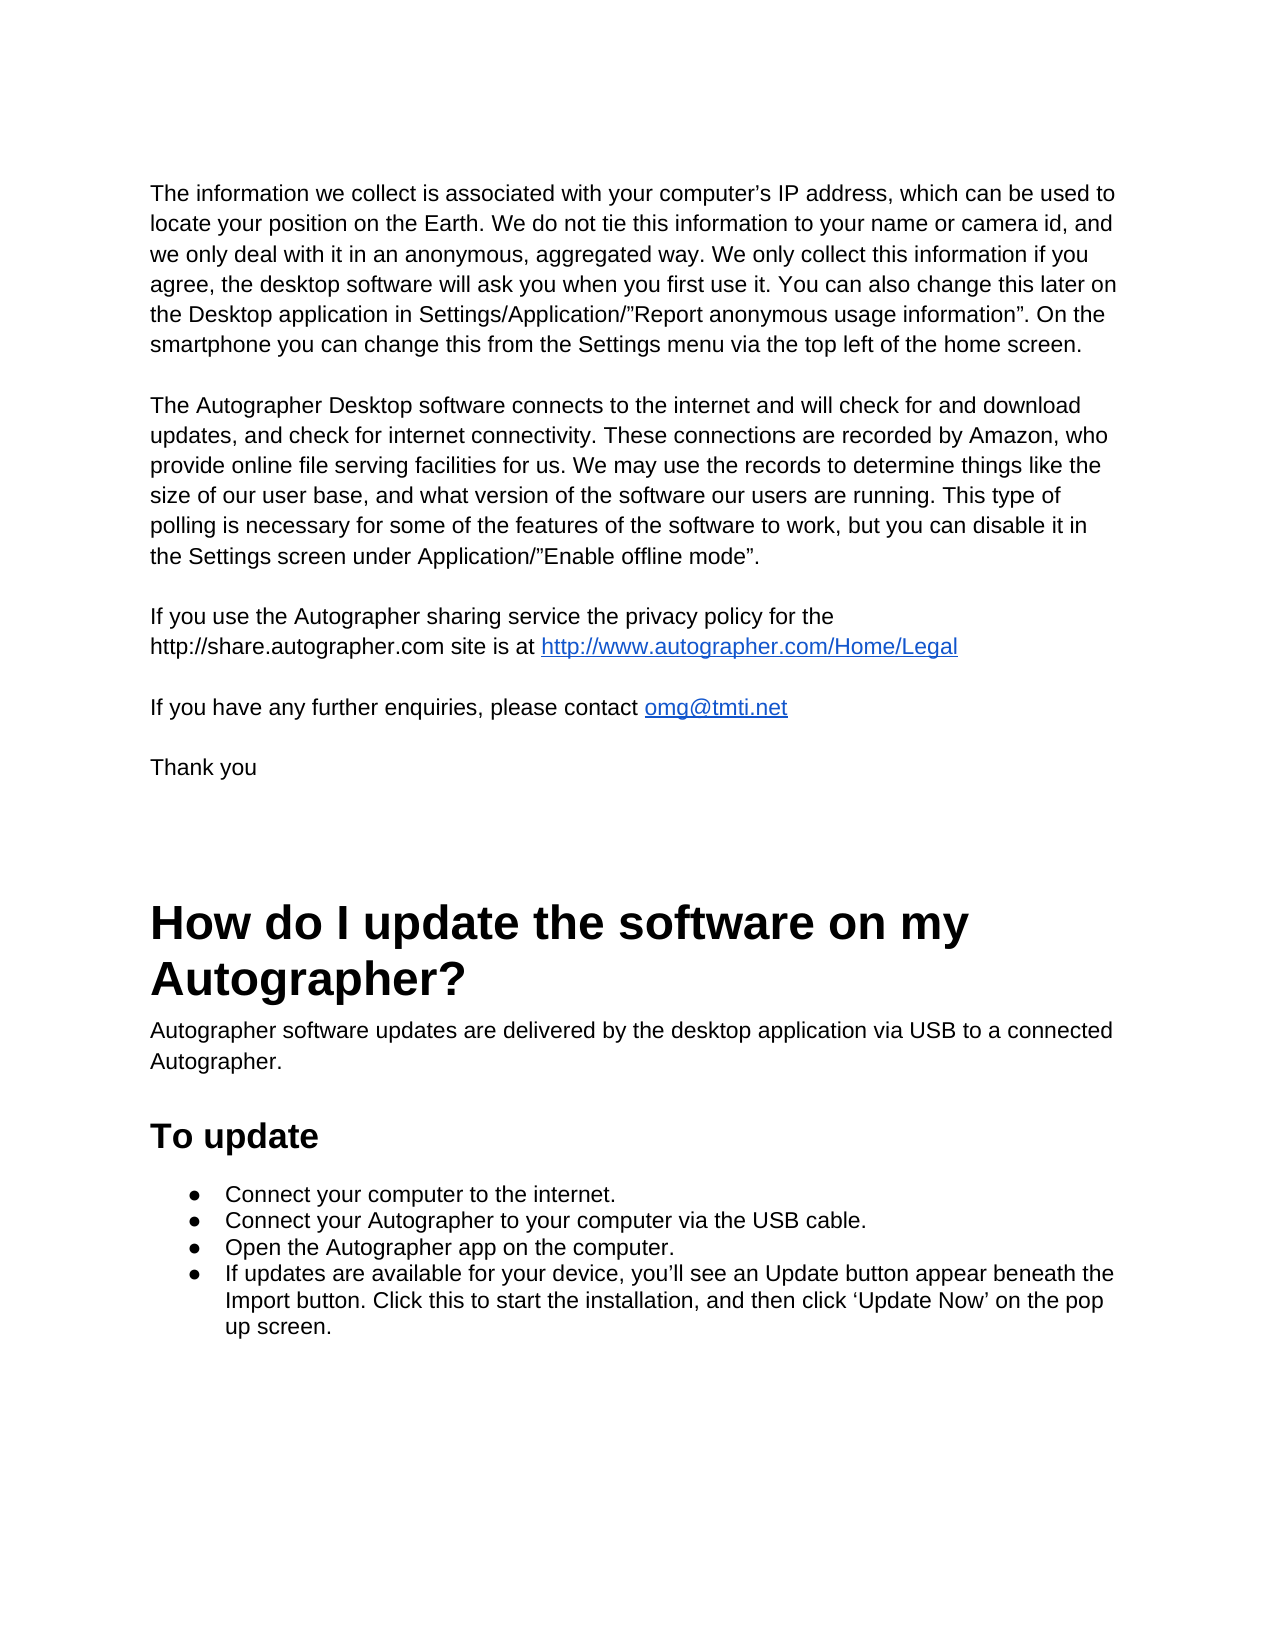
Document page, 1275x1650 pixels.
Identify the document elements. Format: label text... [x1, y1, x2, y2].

list If updates are available for your device, you’ll see an Update button appear beneath the Import button. Click this to start the installation, and then click ‘Update Now’ on the pop up screen. [187, 1260, 1125, 1339]
text The information we collect is associated with your computer’s IP address, which can be used to locate your position on the Earth. We do not tie this information to your name or camera id, and we only deal with it in an anonymous, aggregated way. We only collect this information if you agree, the desktop software will ask you when you first use it. You can also change this later on the Desktop application in Settings/Application/”Report anonymous usage information”. On the smartphone you can change this from the Settings menu via the top left of the home screen. [150, 180, 1125, 358]
text If you use the Autographer sharing service the privacy policy for the http://share.autographer.com site is at http://www.autographer.com/Home/Legal [150, 603, 1125, 660]
text If you have any further enquiries, please contact omg@tmti.net [150, 694, 1125, 720]
list Open the Autographer app on the computer. [187, 1234, 1125, 1260]
text The Autographer Desktop software connects to the internet and will check for and download updates, and check for internet connectivity. These connections are recorded by Amazon, who provide online file serving facilities for us. We may use the records to determine things like the size of our user base, and what version of the software our users are running. This type of polling is necessary for some of the features of the software to work, but you can disable it in the Settings screen under Application/”Enable offline mode”. [150, 392, 1125, 569]
text Thank you [150, 754, 1125, 781]
list Connect your computer to the internet. [187, 1181, 1125, 1207]
subtitle To update [150, 1115, 1125, 1156]
text Autographer software updates are delivered by the desktop application via USB to a connected Autographer. [150, 1017, 1125, 1074]
list Connect your Autographer to your computer via the USB cable. [187, 1207, 1125, 1234]
subtitle How do I update the software on my Autographer? [150, 895, 1125, 1005]
